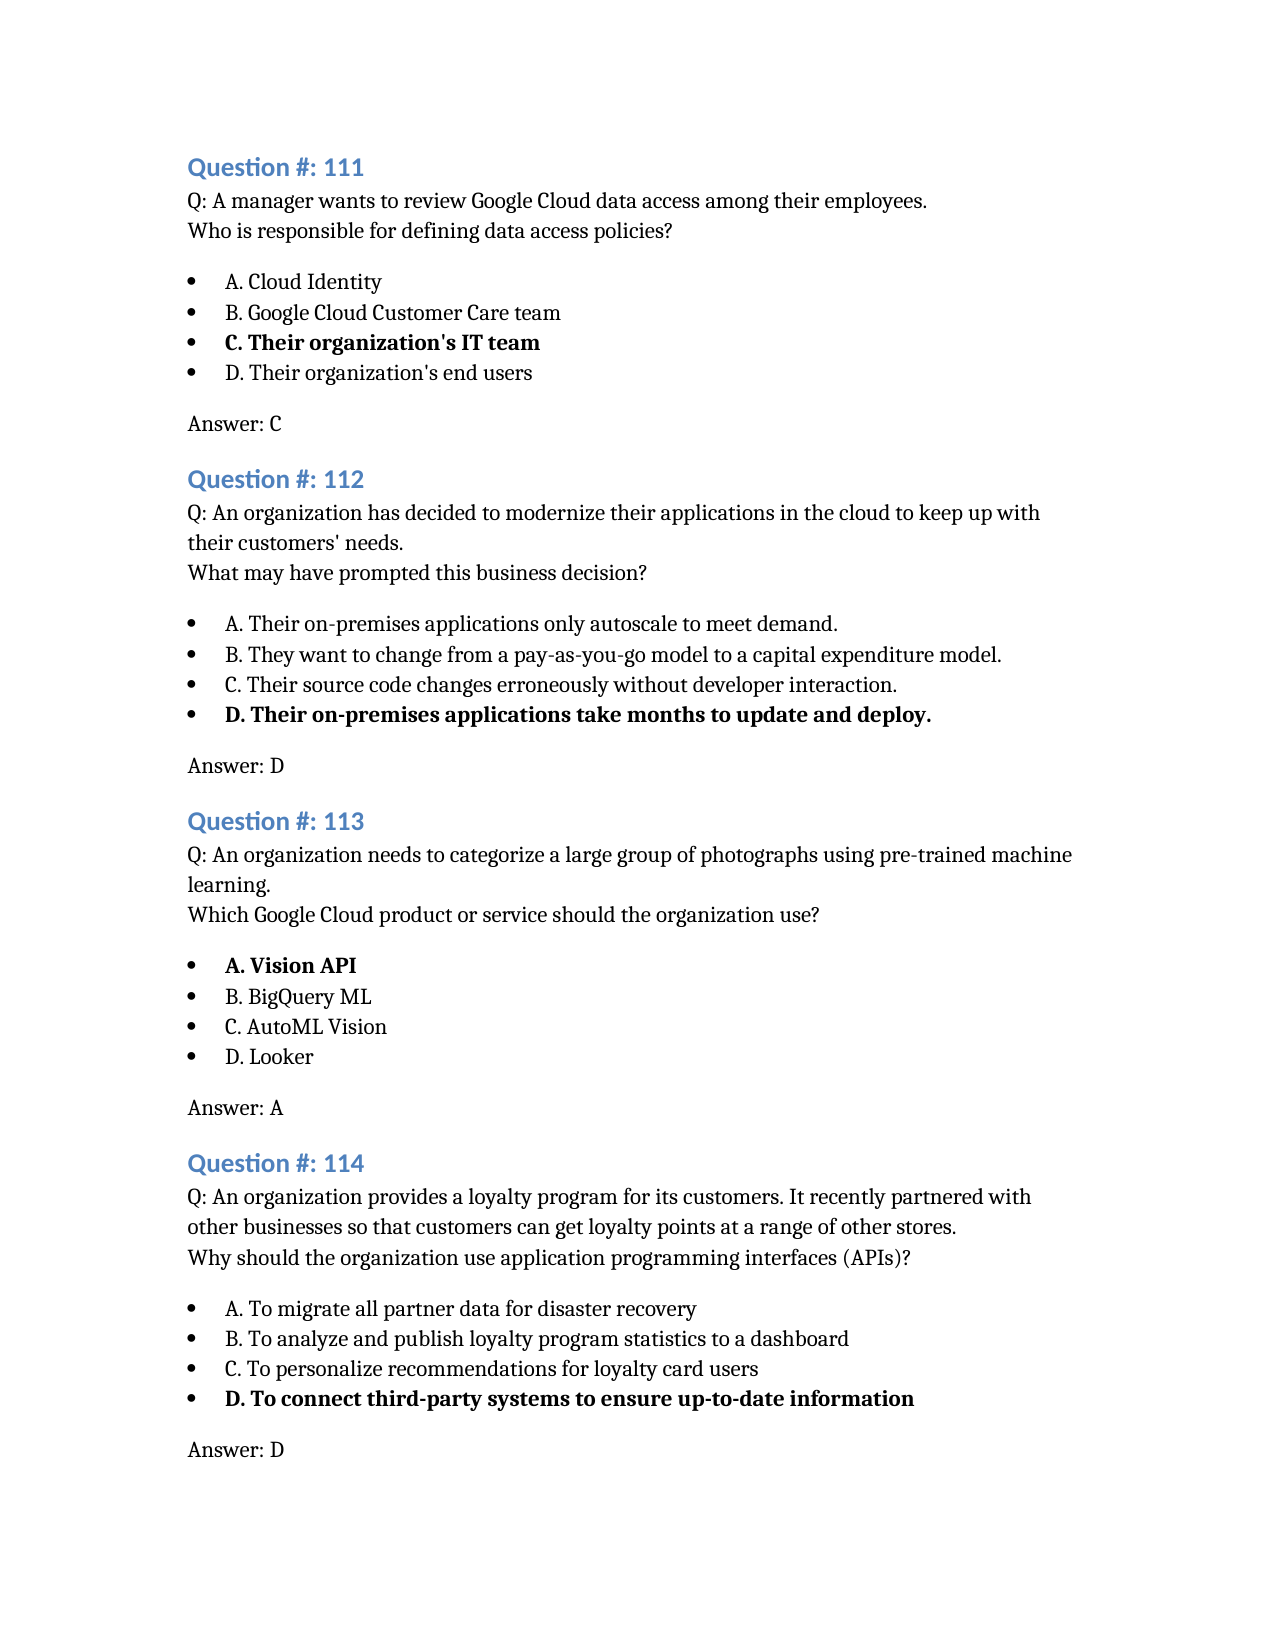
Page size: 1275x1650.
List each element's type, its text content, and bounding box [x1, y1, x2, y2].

list B. To analyze and publish loyalty program statistics to a dashboard [187, 1326, 1087, 1352]
subtitle Question #: 112 [187, 462, 1087, 495]
subtitle Question #: 114 [187, 1146, 1087, 1179]
list A. Their on-premises applications only autoscale to meet demand. [187, 611, 1087, 638]
list A. Cloud Identity [187, 269, 1087, 296]
text Answer: D [187, 1437, 1087, 1463]
list B. Google Cloud Customer Care team [187, 299, 1087, 326]
list B. BigQuery ML [187, 983, 1087, 1010]
subtitle Question #: 111 [187, 150, 1087, 183]
list C. AutoML Vision [187, 1014, 1087, 1040]
text Q: An organization provides a loyalty program for its customers. It recently partnered with other businesses so that customers can get loyalty points at a range of other stores. Why should the organization use application programming interfaces (APIs)? [187, 1184, 1087, 1271]
text Answer: A [187, 1095, 1087, 1121]
text Q: An organization has decided to modernize their applications in the cloud to keep up with their customers' needs. What may have prompted this business decision? [187, 500, 1087, 587]
list C. Their source code changes erroneously without developer interaction. [187, 672, 1087, 698]
text Answer: C [187, 411, 1087, 437]
list D. Their on-premises applications take months to update and deploy. [187, 702, 1087, 728]
list D. Their organization's end users [187, 360, 1087, 386]
list C. To personalize recommendations for loyalty card users [187, 1356, 1087, 1382]
list D. To connect third-party systems to ensure up-to-date information [187, 1386, 1087, 1412]
list D. Looker [187, 1044, 1087, 1070]
text Q: A manager wants to review Google Cloud data access among their employees. Who is responsible for defining data access policies? [187, 188, 1087, 244]
list C. Their organization's IT team [187, 329, 1087, 356]
subtitle Question #: 113 [187, 804, 1087, 837]
list A. To migrate all partner data for disaster recovery [187, 1295, 1087, 1322]
list A. Vision API [187, 953, 1087, 980]
list B. They want to change from a pay-as-you-go model to a capital expenditure model. [187, 641, 1087, 668]
text Answer: D [187, 753, 1087, 779]
text Q: An organization needs to categorize a large group of photographs using pre-trained machine learning. Which Google Cloud product or service should the organization use? [187, 842, 1087, 929]
